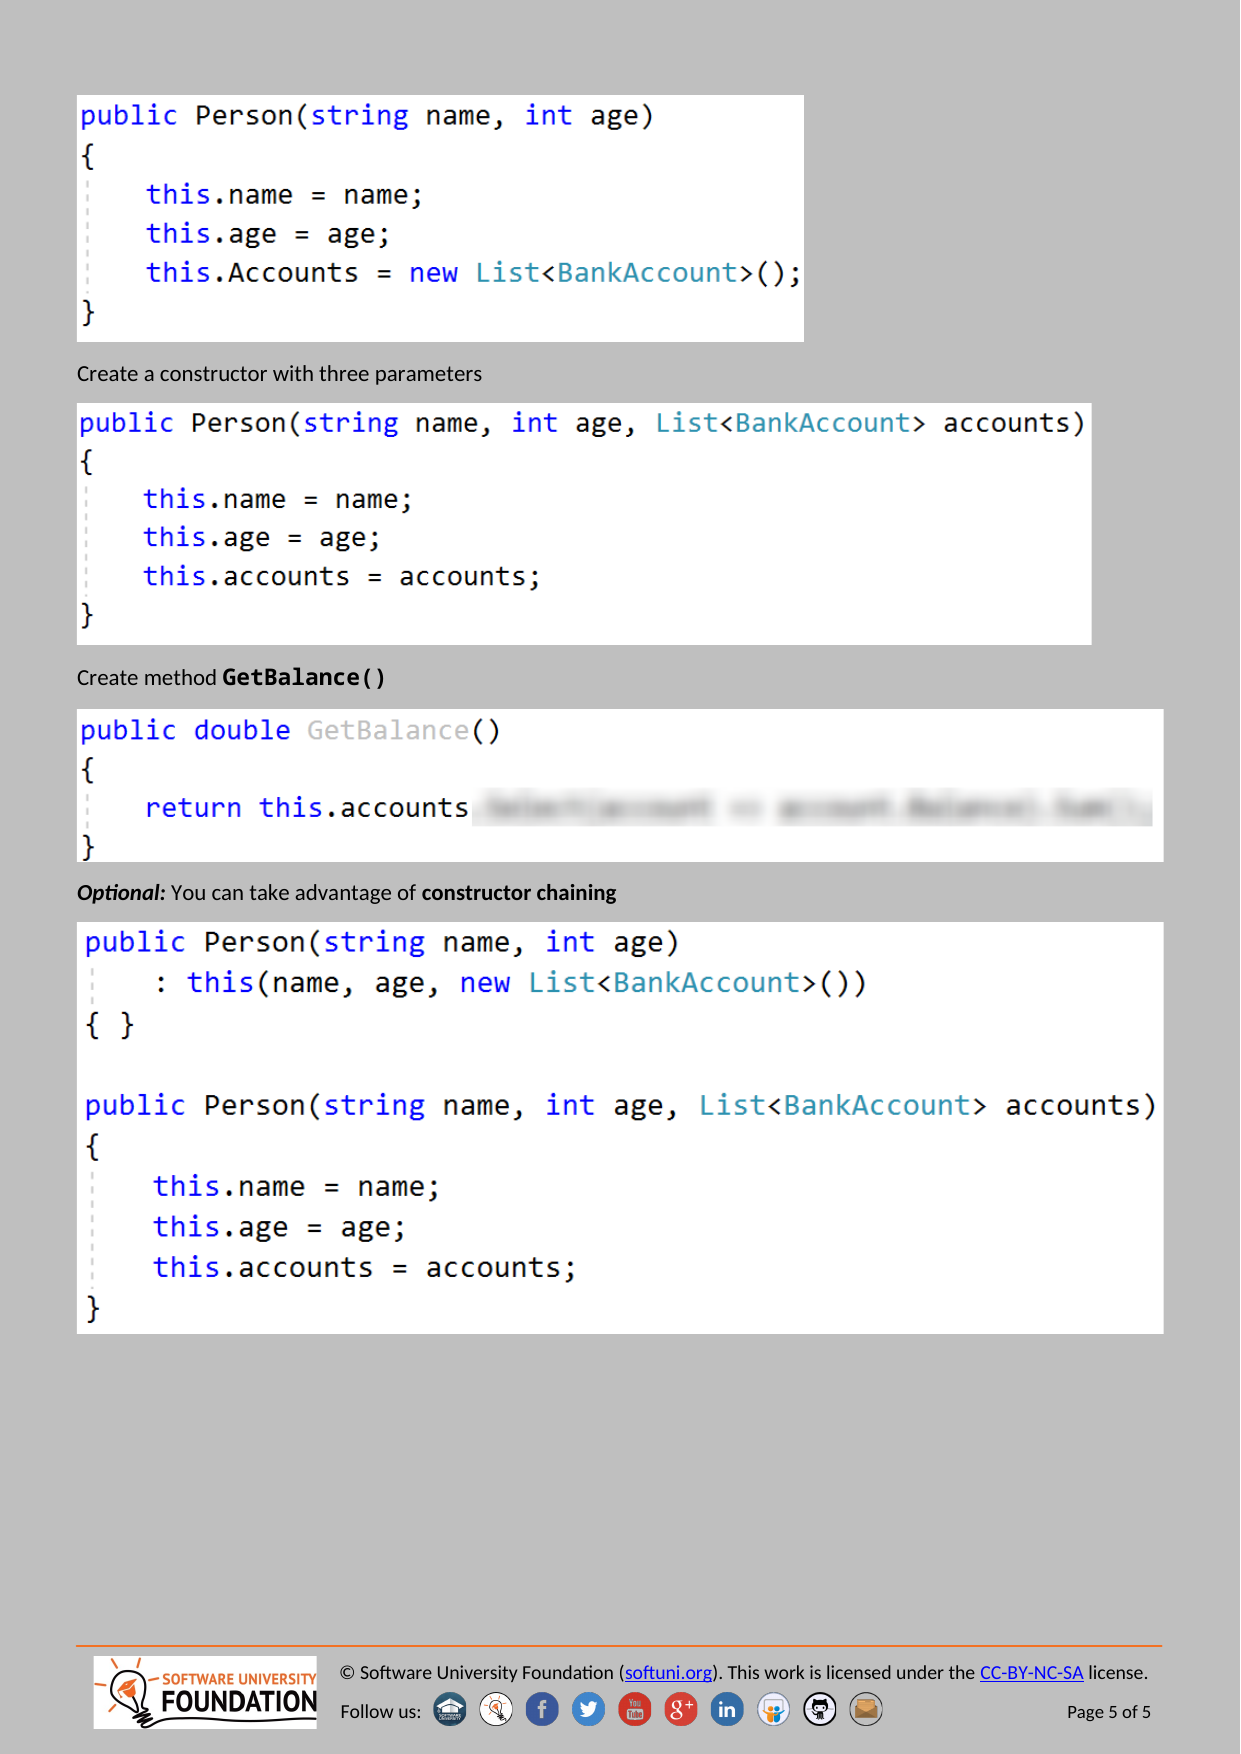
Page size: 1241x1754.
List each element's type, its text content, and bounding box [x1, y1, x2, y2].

text Optional: You can take advantage of constructor chaining [77, 878, 1163, 906]
picture [76, 922, 1164, 1334]
picture [93, 1656, 317, 1729]
picture [803, 1692, 837, 1726]
picture [76, 403, 1092, 645]
picture [76, 95, 804, 342]
picture [618, 1692, 652, 1726]
picture [76, 709, 1164, 862]
picture [479, 1692, 513, 1726]
text Create a constructor with three parameters [77, 359, 1163, 387]
picture [525, 1692, 559, 1726]
picture [757, 1692, 790, 1726]
picture [572, 1692, 605, 1726]
picture [664, 1692, 698, 1726]
text Create method GetBalance() [77, 661, 1163, 692]
picture [849, 1692, 883, 1726]
picture [710, 1692, 744, 1726]
picture [433, 1692, 467, 1726]
